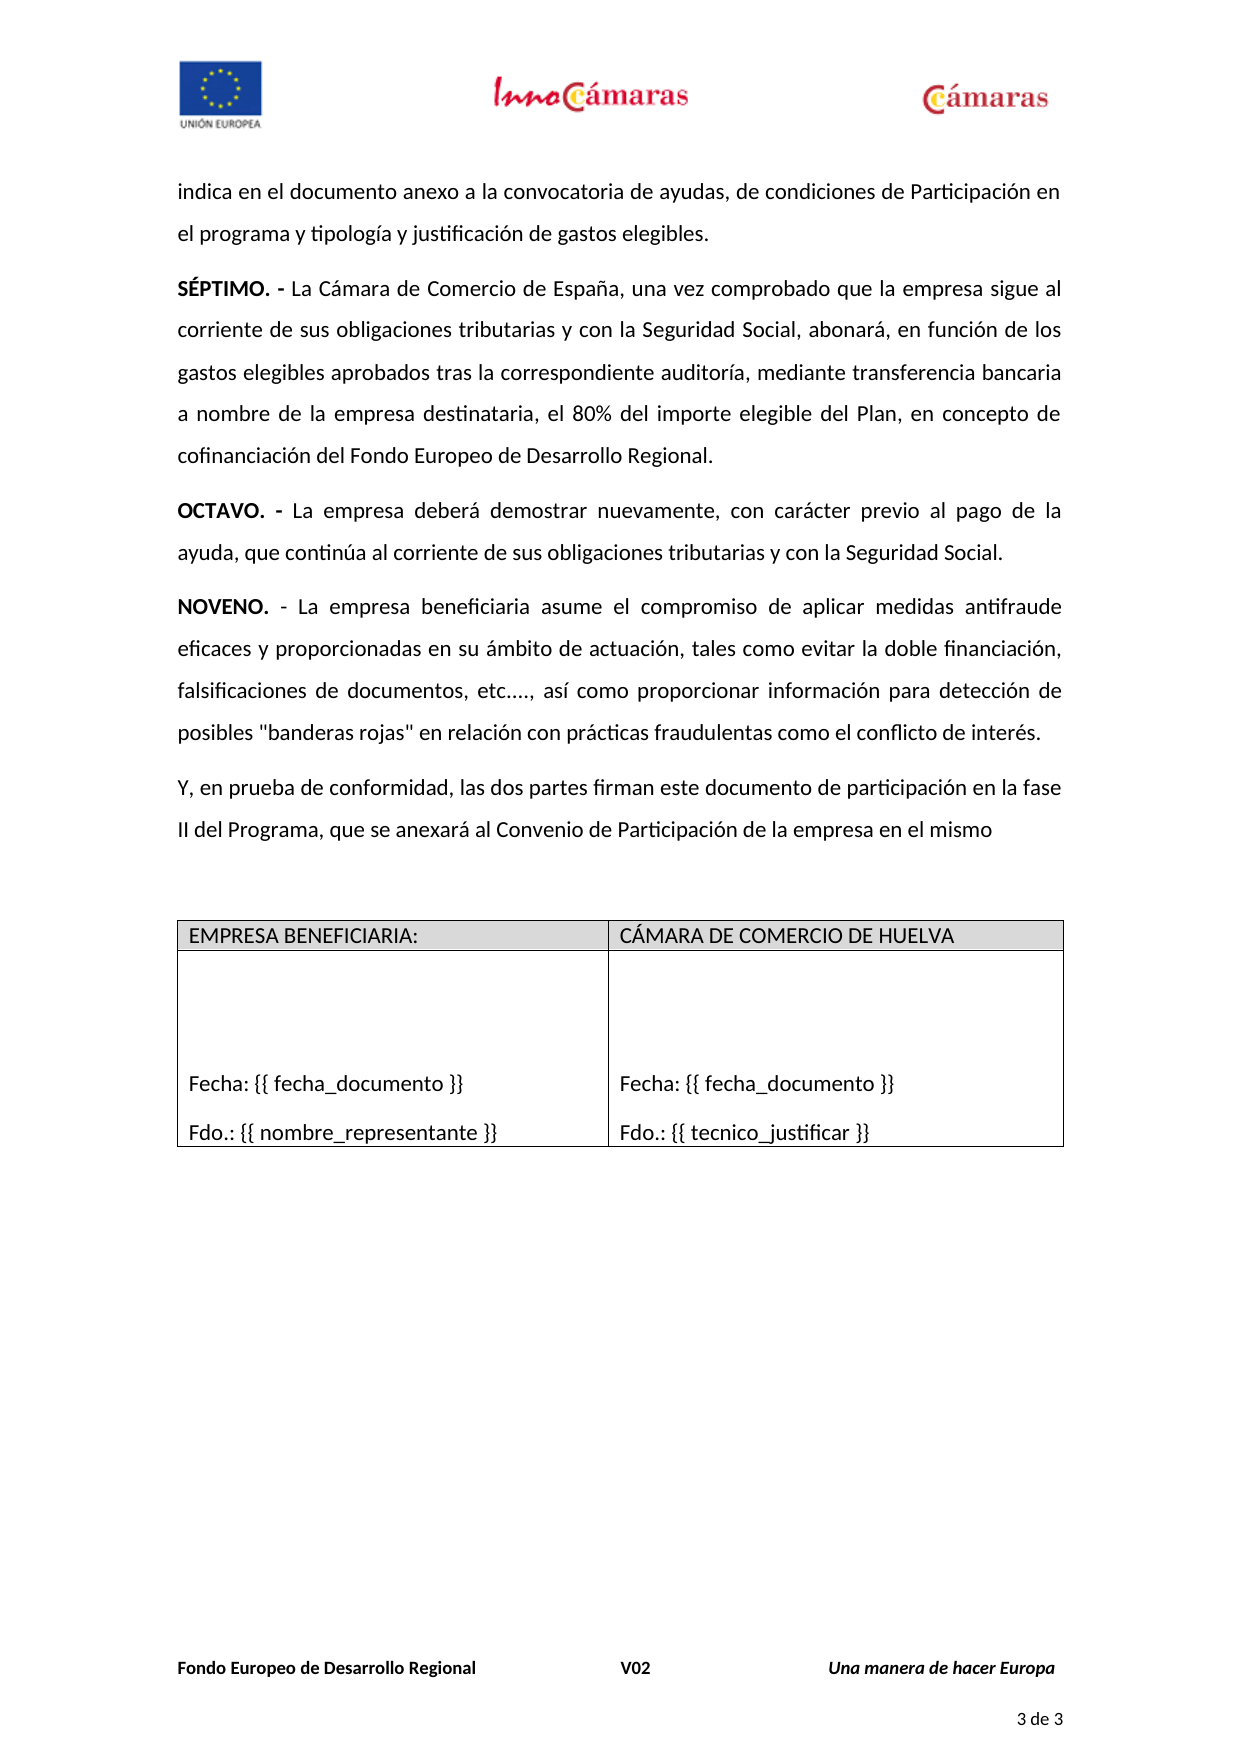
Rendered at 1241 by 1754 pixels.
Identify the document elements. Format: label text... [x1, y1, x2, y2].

table_header EMPRESA BENEFICIARIA: [178, 921, 608, 949]
picture [177, 44, 1093, 147]
text Y, en prueba de conformidad, las dos partes firman este documento de participación en la fase II del Programa, que se anexará al Convenio de Participación de la empresa en el mismo [177, 773, 1063, 843]
table_cell Fecha: {{ fecha_documento }} Fdo.: {{ nombre_representante }} [178, 951, 608, 1146]
text SÉPTIMO. - La Cámara de Comercio de España, una vez comprobado que la empresa sigue al corriente de sus obligaciones tributarias y con la Seguridad Social, abonará, en función de los gastos elegibles aprobados tras la correspondiente auditoría, mediante transferencia bancaria a nombre de la empresa destinataria, el 80% del importe elegible del Plan, en concepto de cofinanciación del Fondo Europeo de Desarrollo Regional. [177, 274, 1063, 469]
text NOVENO. - La empresa beneficiaria asume el compromiso de aplicar medidas antifraude eficaces y proporcionadas en su ámbito de actuación, tales como evitar la doble financiación, falsificaciones de documentos, etc...., así como proporcionar información para detección de posibles "banderas rojas" en relación con prácticas fraudulentas como el conflicto de interés. [177, 592, 1063, 746]
table_cell Fecha: {{ fecha_documento }} Fdo.: {{ tecnico_justificar }} [609, 951, 1063, 1146]
text OCTAVO. - La empresa deberá demostrar nuevamente, con carácter previo al pago de la ayuda, que continúa al corriente de sus obligaciones tributarias y con la Seguridad Social. [177, 496, 1063, 566]
table_header CÁMARA DE COMERCIO DE HUELVA [609, 921, 1063, 949]
